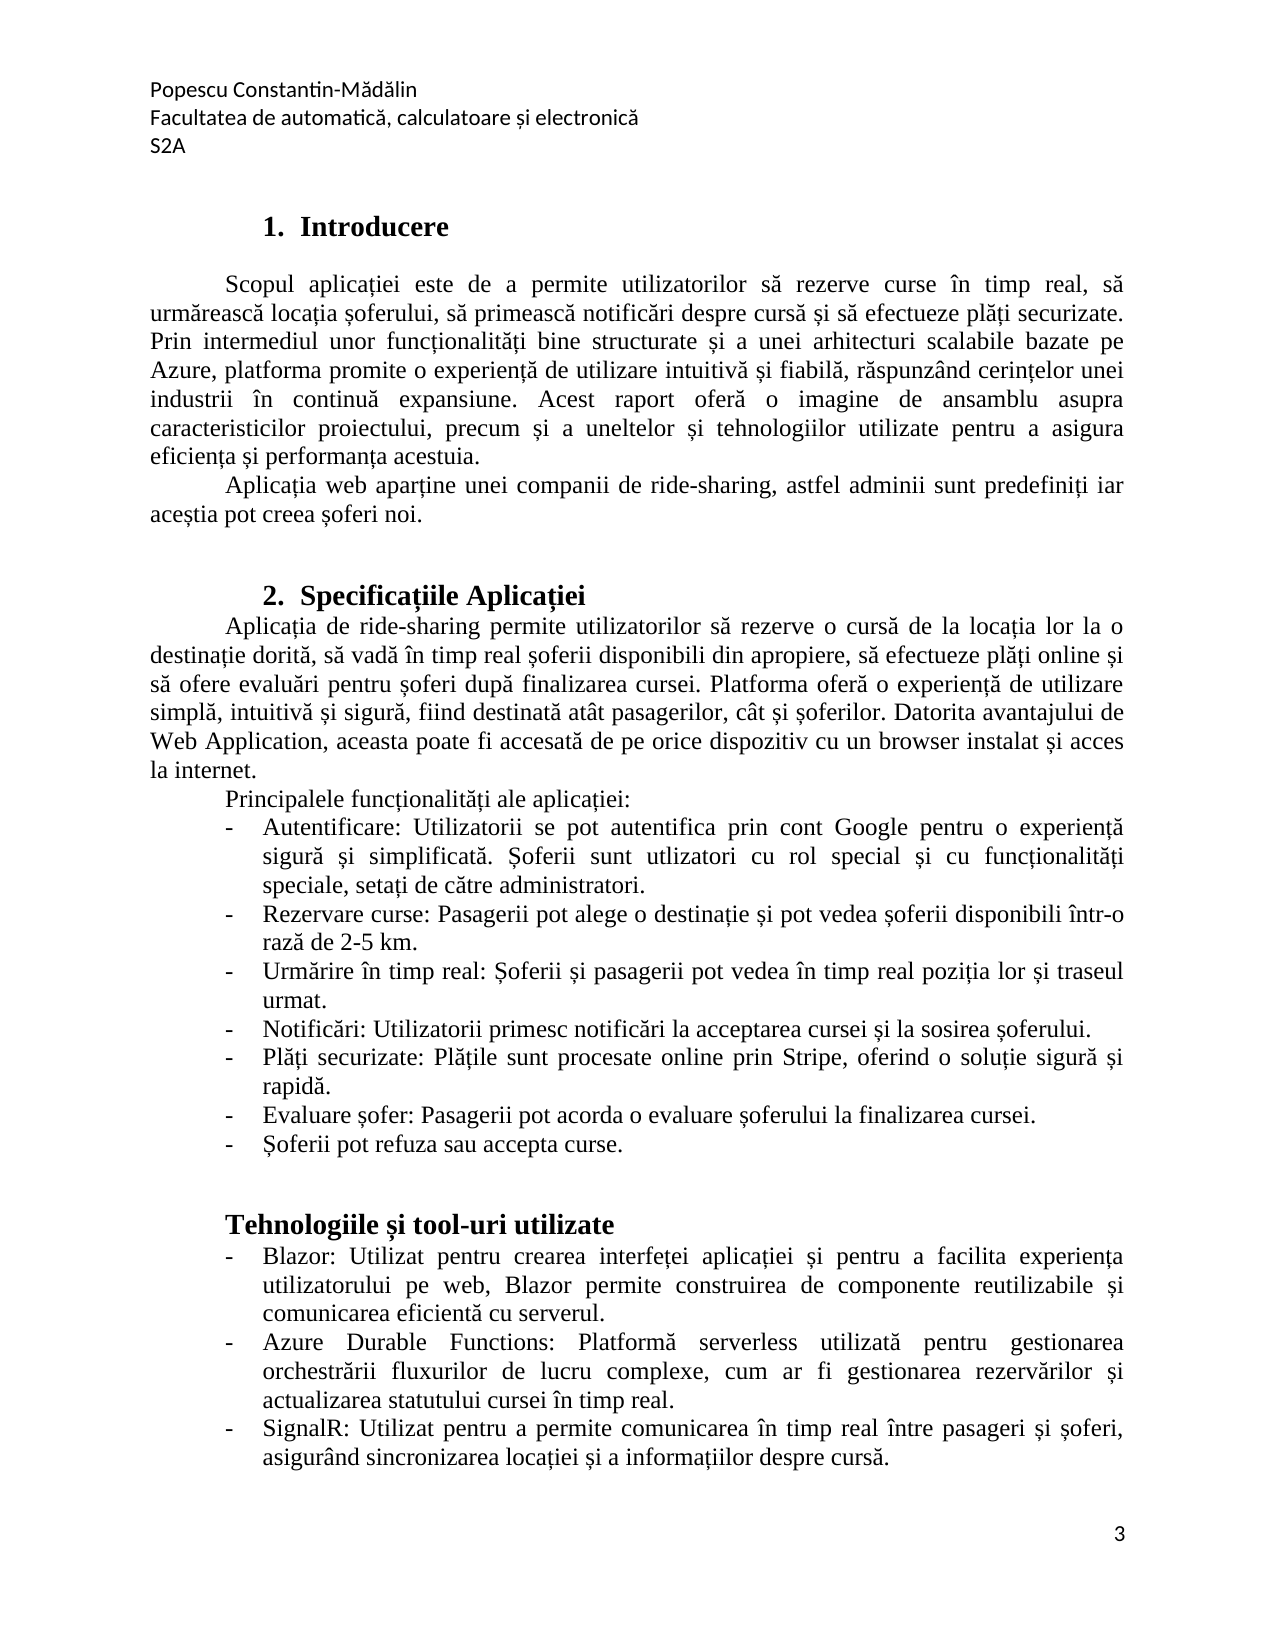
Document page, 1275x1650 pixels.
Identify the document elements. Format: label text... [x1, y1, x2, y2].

text Aplicația de ride-sharing permite utilizatorilor să rezerve o cursă de la locația lor la o destinație dorită, să vadă în timp real șoferii disponibili din apropiere, să efectueze plăți online și să ofere evaluări pentru șoferi după finalizarea cursei. Platforma oferă o experiență de utilizare simplă, intuitivă și sigură, fiind destinată atât pasagerilor, cât și șoferilor. Datorita avantajului de Web Application, aceasta poate fi accesată de pe orice dispozitiv cu un browser instalat și acces la internet. [150, 611, 1125, 784]
list Șoferii pot refuza sau accepta curse. [225, 1129, 1125, 1157]
subtitle Specificațiile Aplicației [262, 578, 1125, 611]
list Notificări: Utilizatorii primesc notificări la acceptarea cursei și la sosirea șoferului. [225, 1014, 1125, 1042]
list Plăți securizate: Plățile sunt procesate online prin Stripe, oferind o soluție sigură și rapidă. [225, 1042, 1125, 1100]
text Aplicația web aparține unei companii de ride-sharing, astfel adminii sunt predefiniți iar aceștia pot creea șoferi noi. [150, 470, 1125, 528]
list SignalR: Utilizat pentru a permite comunicarea în timp real între pasageri și șoferi, asigurând sincronizarea locației și a informațiilor despre cursă. [225, 1413, 1125, 1471]
list Blazor: Utilizat pentru crearea interfeței aplicației și pentru a facilita experiența utilizatorului pe web, Blazor permite construirea de componente reutilizabile și comunicarea eficientă cu serverul. [225, 1241, 1125, 1327]
list Autentificare: Utilizatorii se pot autentifica prin cont Google pentru o experiență sigură și simplificată. Șoferii sunt utlizatori cu rol special și cu funcționalități speciale, setați de către administratori. [225, 812, 1125, 899]
subtitle Tehnologiile și tool-uri utilizate [150, 1207, 1125, 1241]
list Evaluare șofer: Pasagerii pot acorda o evaluare șoferului la finalizarea cursei. [225, 1100, 1125, 1129]
list Urmărire în timp real: Șoferii și pasagerii pot vedea în timp real poziția lor și traseul urmat. [225, 956, 1125, 1014]
text Principalele funcționalități ale aplicației: [150, 784, 1125, 812]
subtitle Introducere [262, 209, 1125, 243]
list Rezervare curse: Pasagerii pot alege o destinație și pot vedea șoferii disponibili într-o rază de 2-5 km. [225, 899, 1125, 956]
text Scopul aplicației este de a permite utilizatorilor să rezerve curse în timp real, să urmărească locația șoferului, să primească notificări despre cursă și să efectueze plăți securizate. Prin intermediul unor funcționalități bine structurate și a unei arhitecturi scalabile bazate pe Azure, platforma promite o experiență de utilizare intuitivă și fiabilă, răspunzând cerințelor unei industrii în continuă expansiune. Acest raport oferă o imagine de ansamblu asupra caracteristicilor proiectului, precum și a uneltelor și tehnologiilor utilizate pentru a asigura eficiența și performanța acestuia. [150, 269, 1125, 470]
list Azure Durable Functions: Platformă serverless utilizată pentru gestionarea orchestrării fluxurilor de lucru complexe, cum ar fi gestionarea rezervărilor și actualizarea statutului cursei în timp real. [225, 1327, 1125, 1413]
